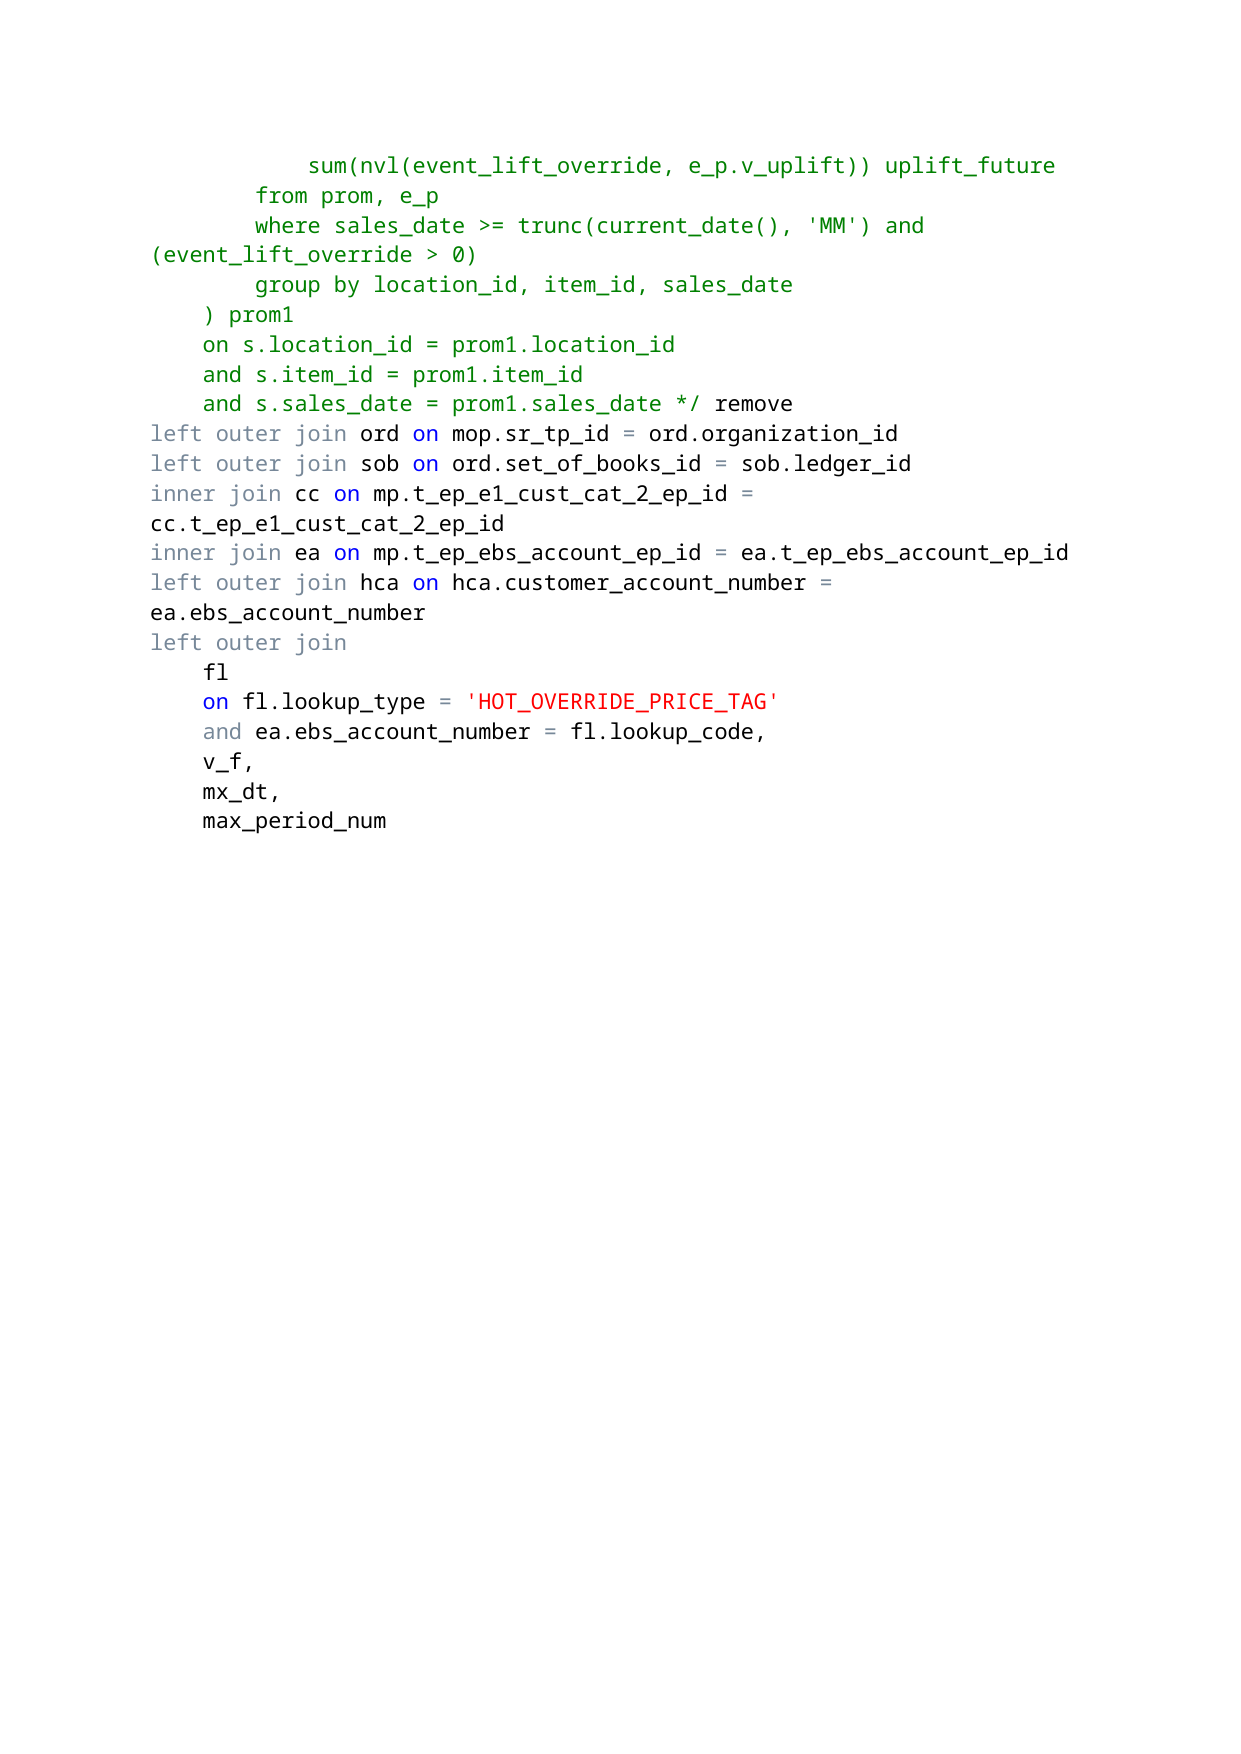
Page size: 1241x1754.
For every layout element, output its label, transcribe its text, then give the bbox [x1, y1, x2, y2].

text sum(nvl(event_lift_override, e_p.v_uplift)) uplift_future [150, 150, 1090, 180]
text and s.sales_date = prom1.sales_date */ remove [150, 388, 1090, 418]
text left outer join sob on ord.set_of_books_id = sob.ledger_id [150, 448, 1090, 478]
text and ea.ebs_account_number = fl.lookup_code, [150, 716, 1090, 746]
text left outer join [150, 627, 1090, 656]
text mx_dt, [150, 776, 1090, 805]
text left outer join hca on hca.customer_account_number = ea.ebs_account_number [150, 567, 1090, 627]
text v_f, [150, 746, 1090, 776]
text max_period_num [150, 805, 1090, 835]
text where sales_date >= trunc(current_date(), 'MM') and (event_lift_override > 0) [150, 209, 1090, 269]
text from prom, e_p [150, 180, 1090, 209]
text inner join ea on mp.t_ep_ebs_account_ep_id = ea.t_ep_ebs_account_ep_id [150, 537, 1090, 567]
text group by location_id, item_id, sales_date [150, 269, 1090, 299]
text and s.item_id = prom1.item_id [150, 358, 1090, 388]
text left outer join ord on mop.sr_tp_id = ord.organization_id [150, 418, 1090, 448]
text inner join cc on mp.t_ep_e1_cust_cat_2_ep_id = cc.t_ep_e1_cust_cat_2_ep_id [150, 478, 1090, 537]
text on fl.lookup_type = 'HOT_OVERRIDE_PRICE_TAG' [150, 686, 1090, 716]
text ) prom1 [150, 299, 1090, 329]
text fl [150, 656, 1090, 686]
text on s.location_id = prom1.location_id [150, 329, 1090, 358]
